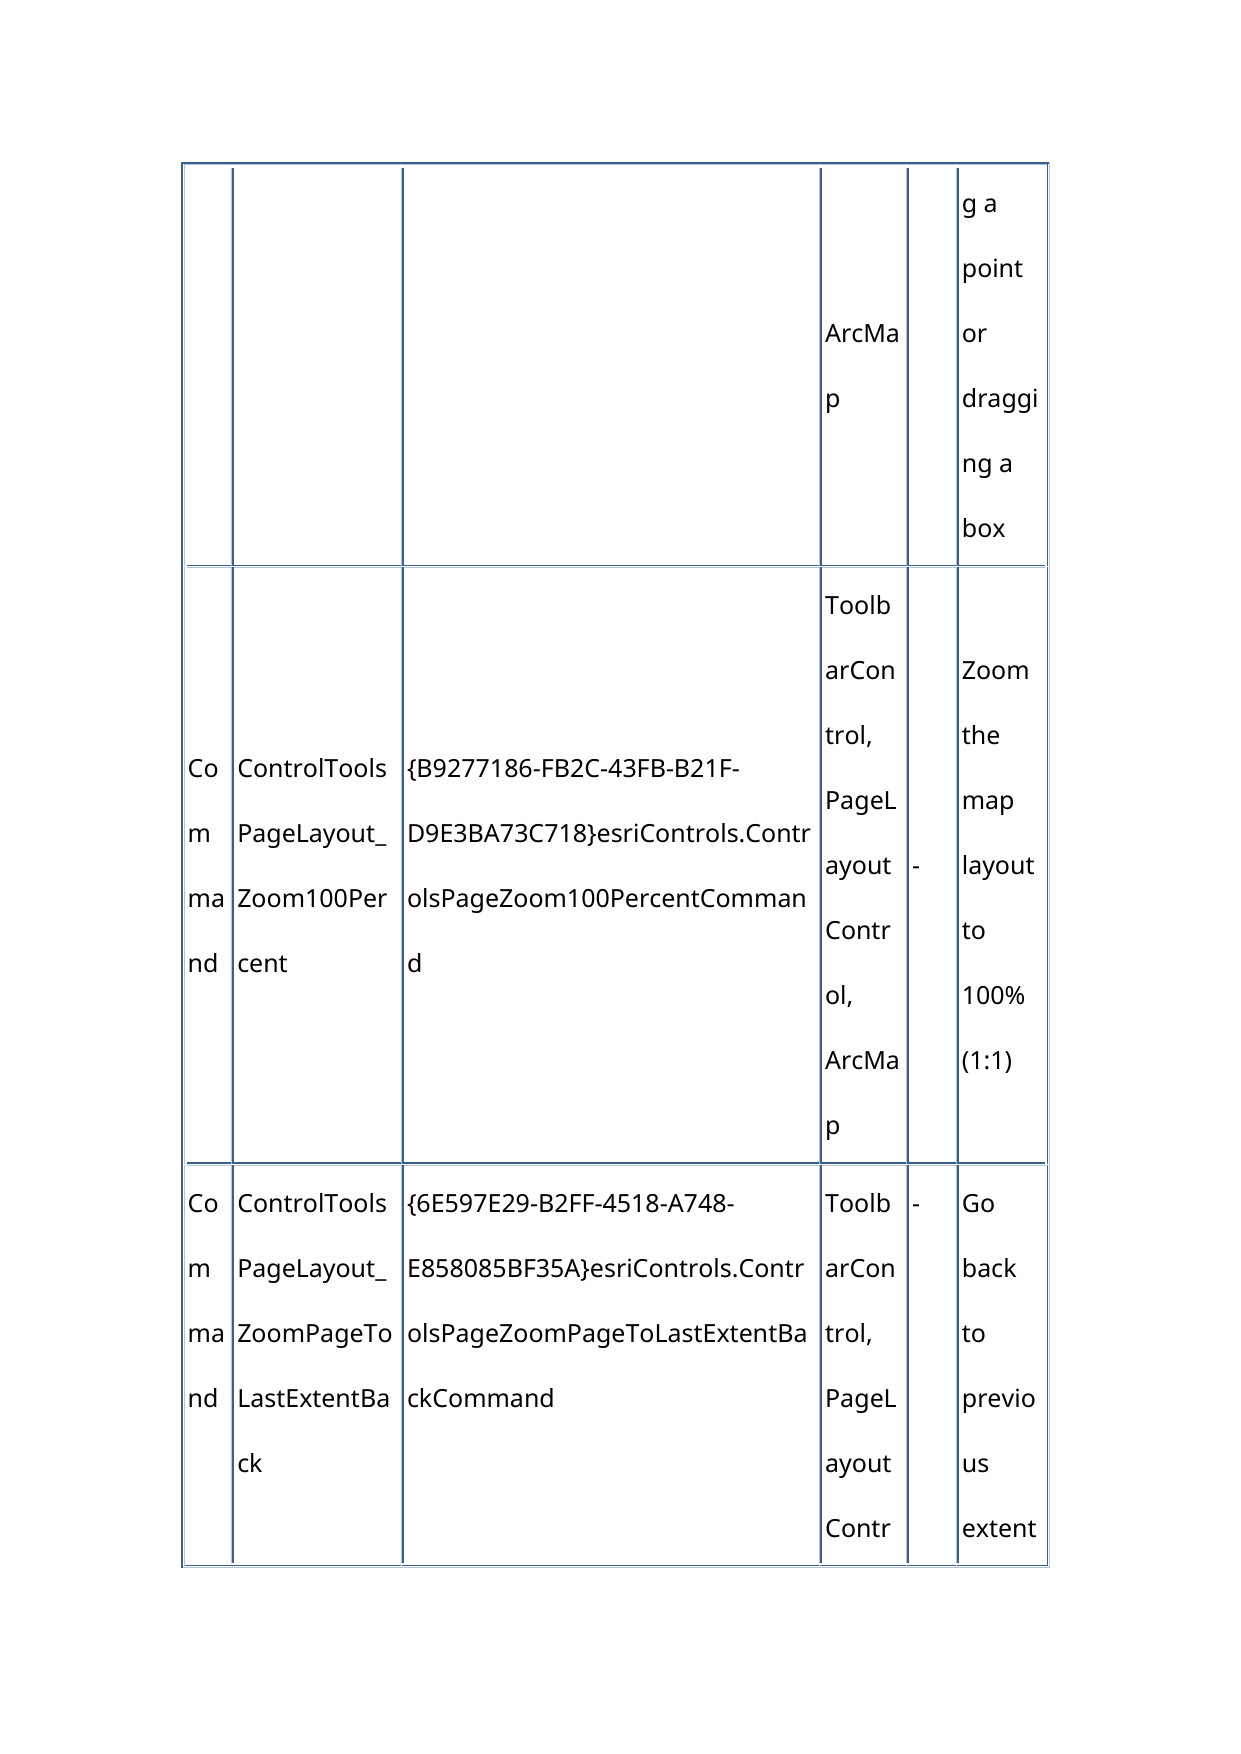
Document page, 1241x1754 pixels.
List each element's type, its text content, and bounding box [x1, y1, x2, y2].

table_cell {B9277186-FB2C-43FB-B21F-D9E3BA73C718}esriControls.ControlsPageZoom100PercentCommand [404, 568, 819, 1162]
table_cell Command [185, 1162, 232, 1565]
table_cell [957, 1162, 1047, 1565]
table_cell Command [185, 565, 231, 1162]
table_cell - [907, 1166, 957, 1565]
table_cell Command [185, 165, 232, 564]
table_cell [402, 164, 820, 564]
table_cell ToolbarControl, PageLayoutControl, ArcMap [822, 568, 906, 1162]
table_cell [820, 1166, 907, 1565]
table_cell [820, 164, 907, 564]
table_cell ControlToolsPageLayout_ Zoom100Percent [234, 568, 401, 1162]
table_cell Zoom the map layout to 100% (1:1) [959, 565, 1047, 1162]
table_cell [232, 164, 402, 564]
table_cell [402, 1166, 820, 1565]
table_cell - [909, 568, 956, 1162]
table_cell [232, 1166, 402, 1565]
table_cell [957, 165, 1047, 564]
table_cell - [907, 164, 957, 564]
